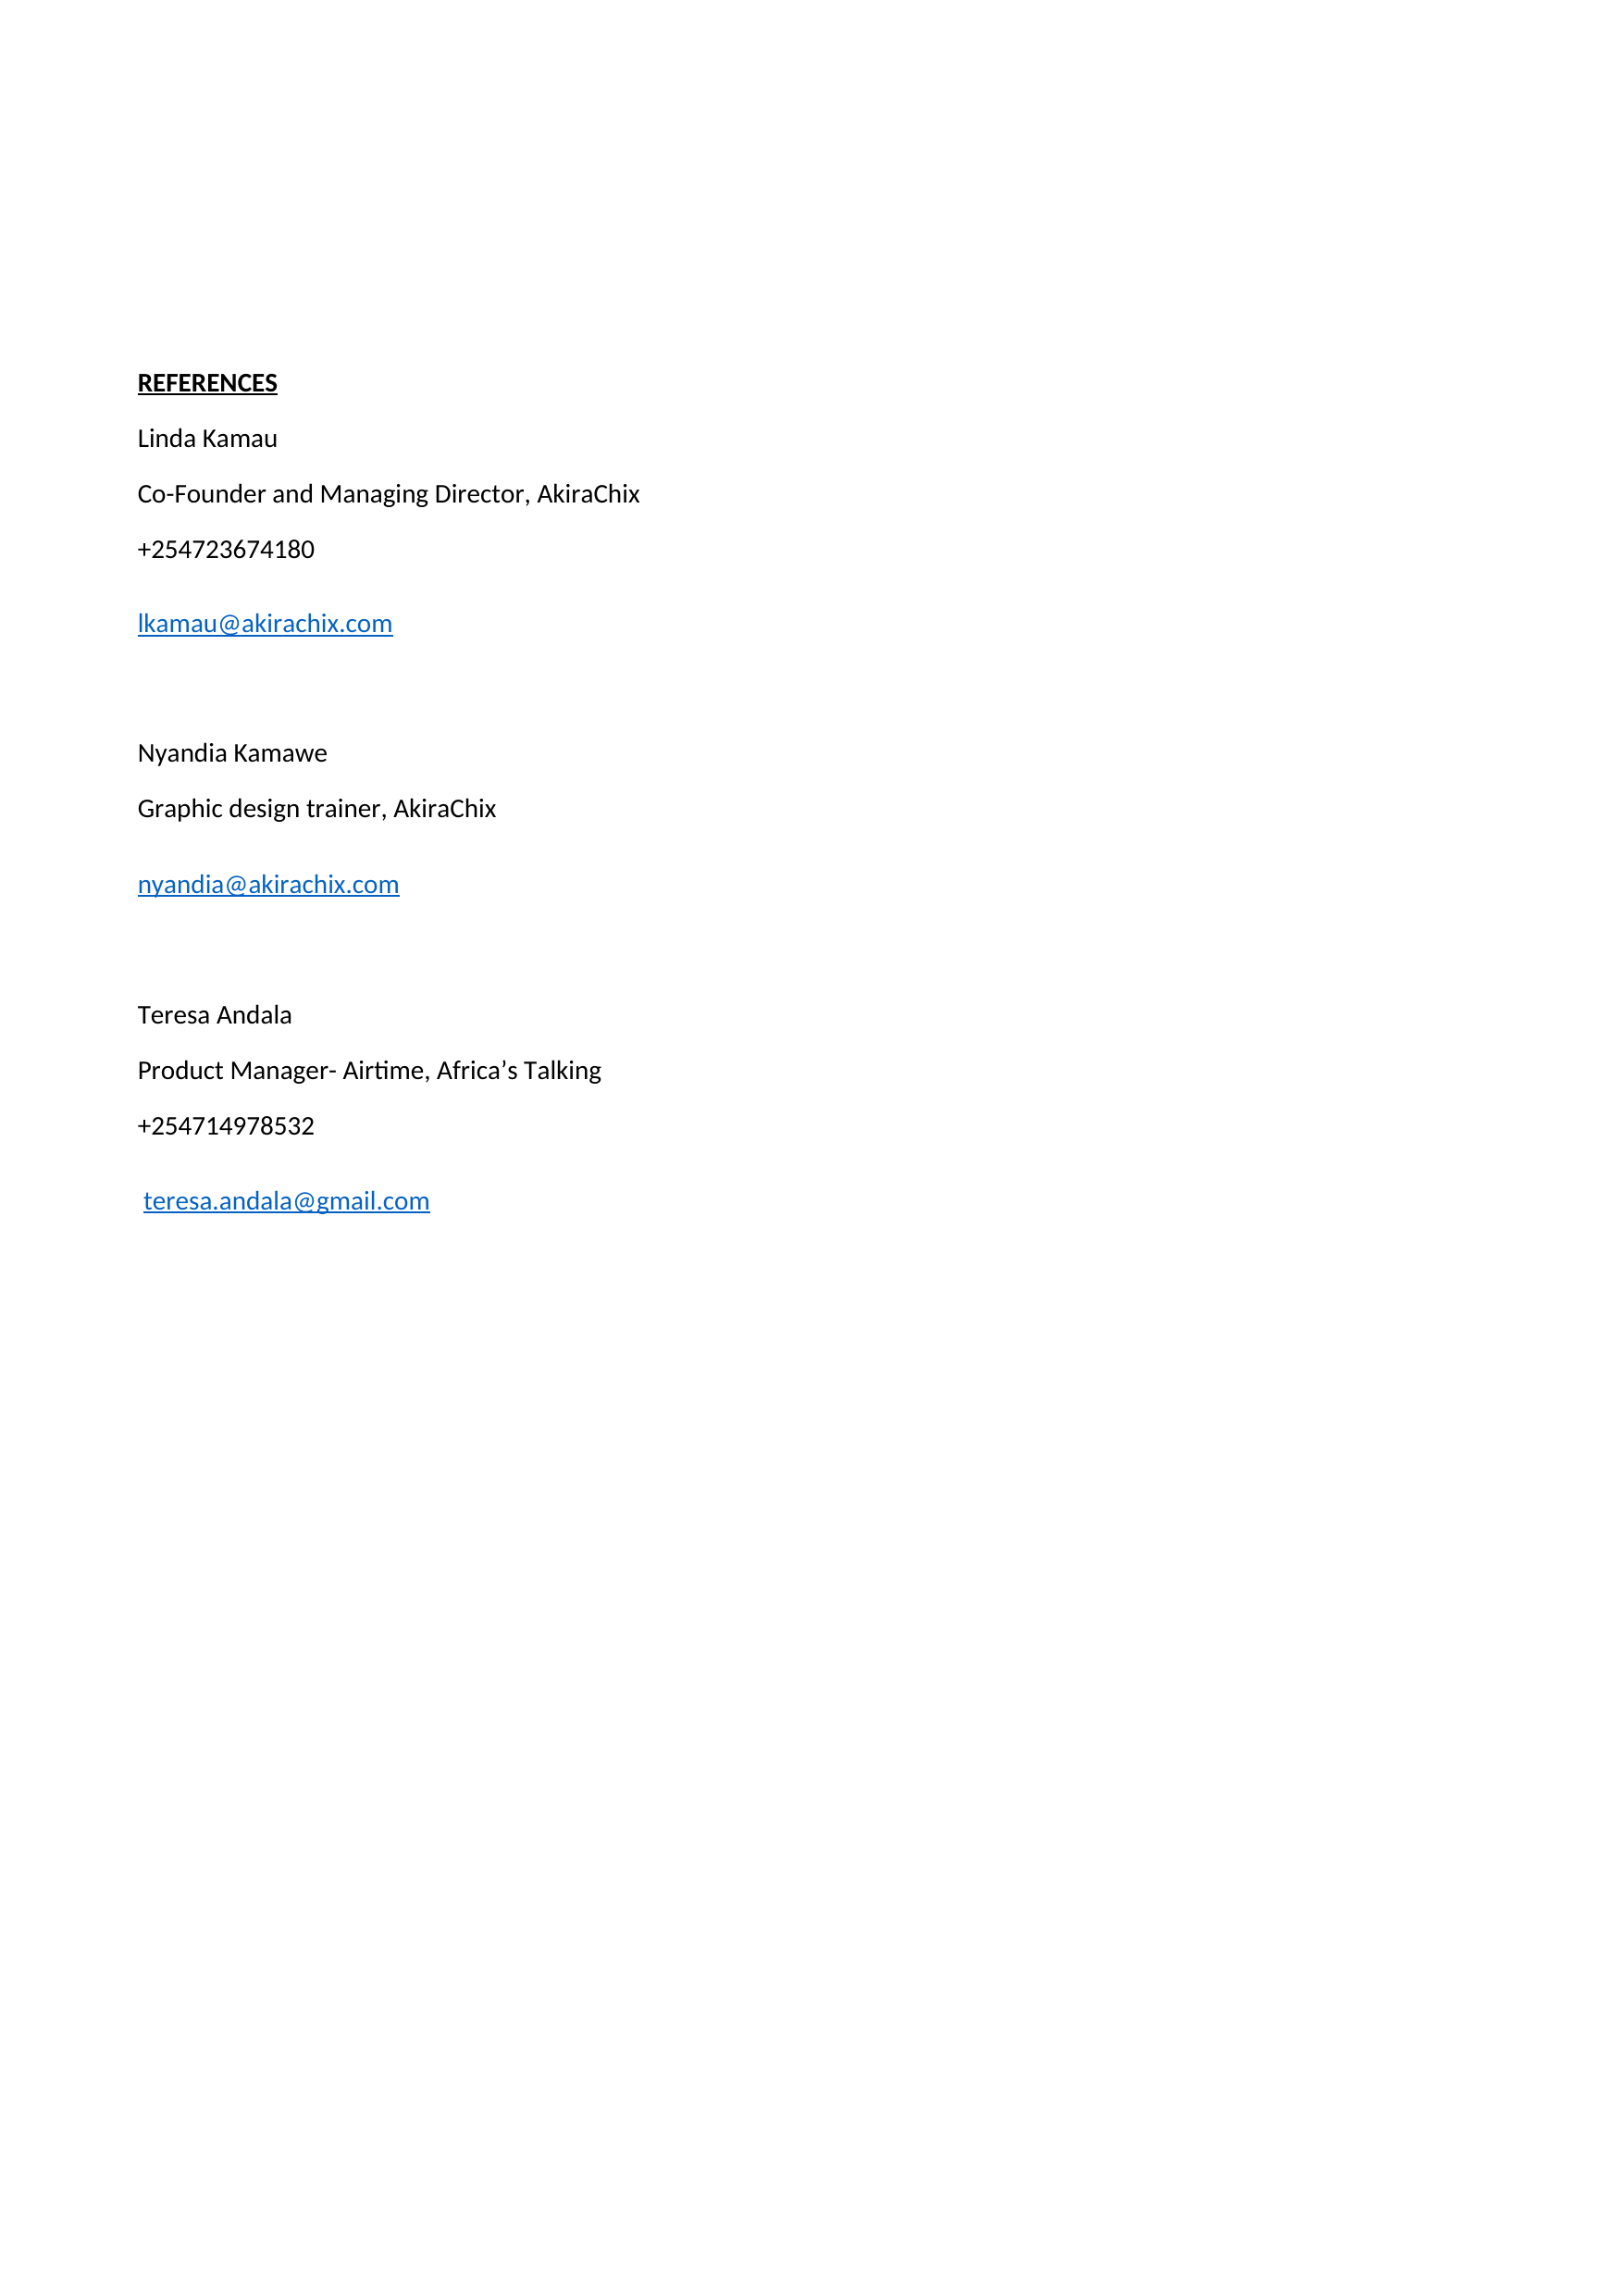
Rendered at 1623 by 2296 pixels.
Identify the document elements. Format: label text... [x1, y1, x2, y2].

text +254723674180 [137, 532, 577, 565]
text REFERENCES [137, 366, 1464, 399]
text lkamau@akirachix.com [137, 606, 577, 639]
text teresa.andala@gmail.com [137, 1184, 611, 1216]
text nyandia@akirachix.com [137, 867, 766, 900]
text Product Manager- Airtime, Africa’s Talking [137, 1053, 1462, 1086]
text Graphic design trainer, AkiraChix [137, 792, 766, 825]
text +254714978532 [137, 1109, 611, 1142]
text Teresa Andala [137, 998, 1462, 1031]
text Co-Founder and Managing Director, AkiraChix [137, 477, 1462, 510]
text Nyandia Kamawe [137, 736, 1462, 769]
text Linda Kamau [137, 421, 1462, 453]
